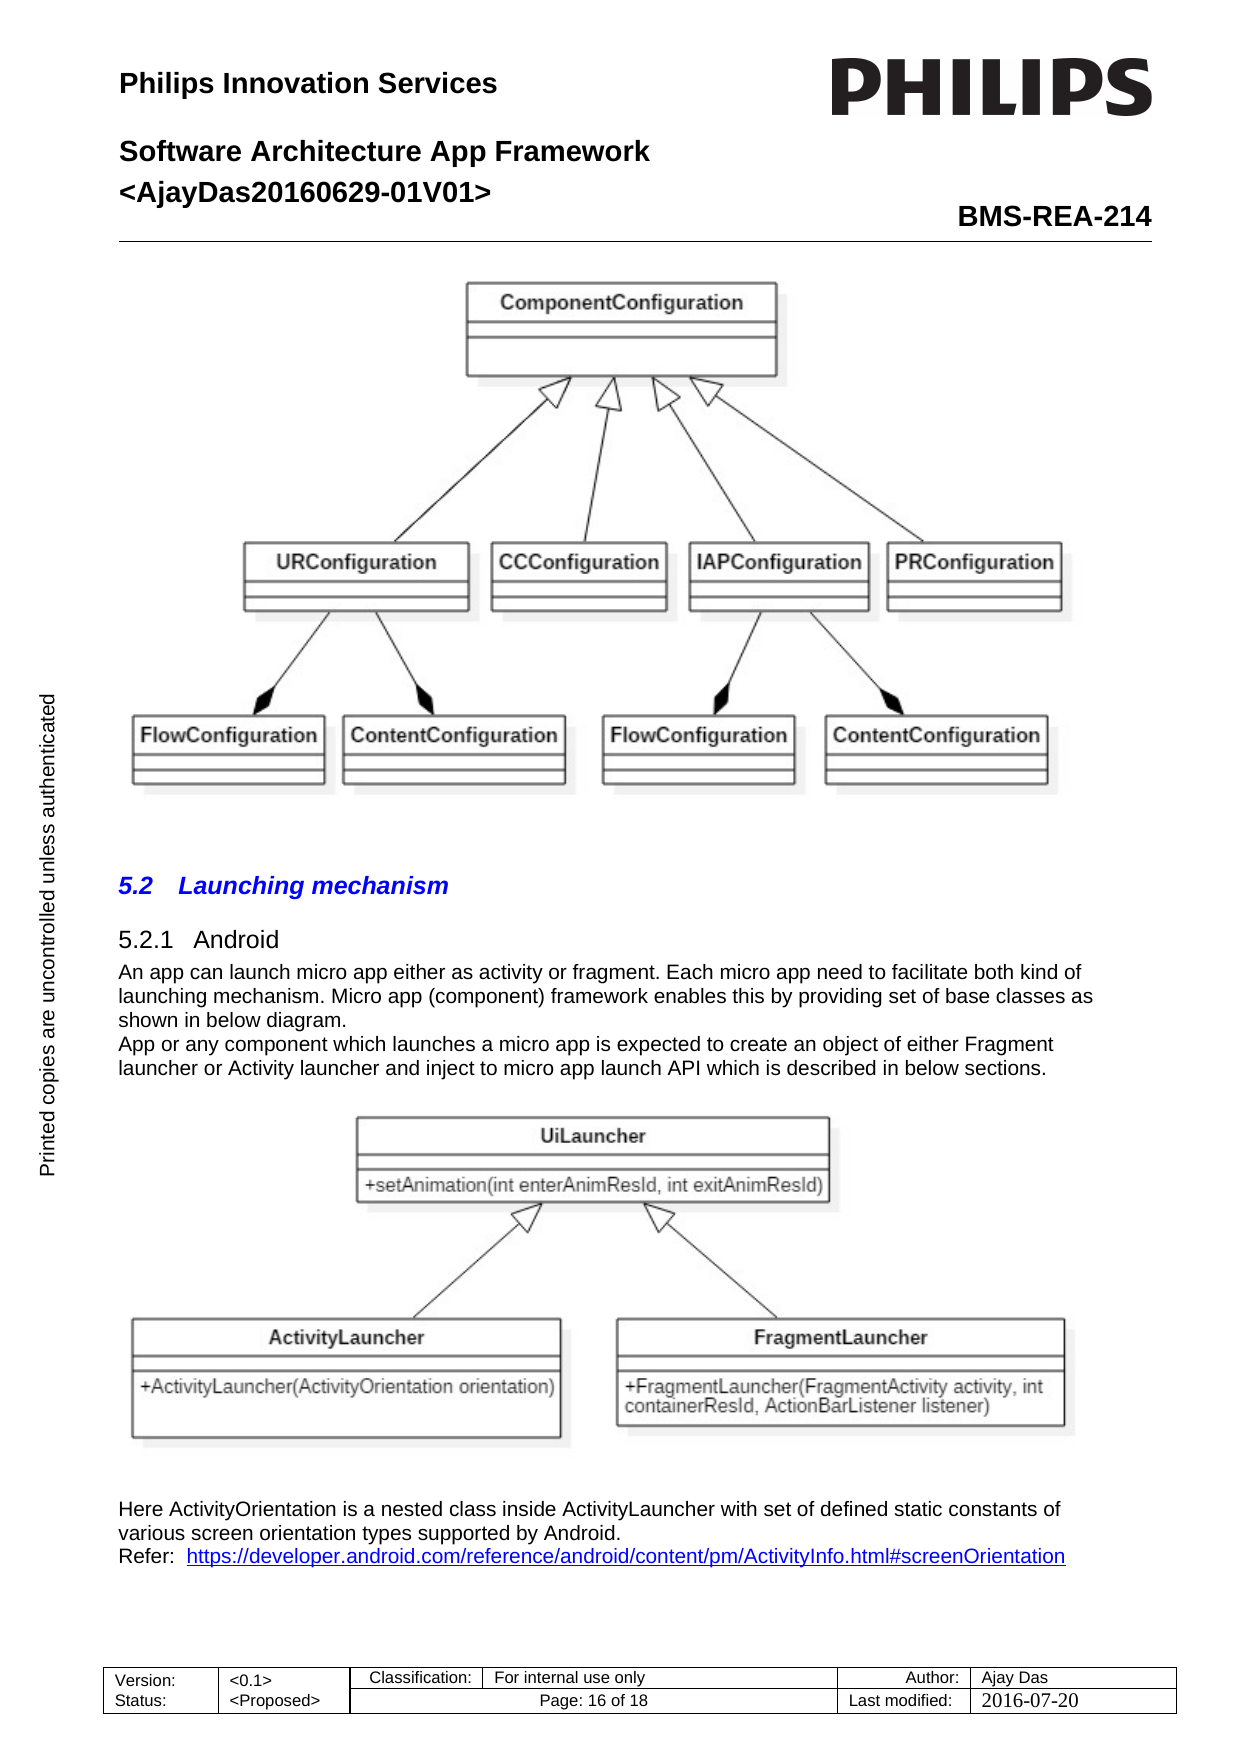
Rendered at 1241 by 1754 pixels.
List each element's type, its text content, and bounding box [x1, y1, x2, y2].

text An app can launch micro app either as activity or fragment. Each micro app need to facilitate both kind of launching mechanism. Micro app (component) framework enables this by providing set of base classes as shown in below diagram. [118, 960, 1122, 1032]
subtitle Android [118, 925, 1122, 953]
picture [832, 58, 1152, 116]
subtitle Launching mechanism [118, 871, 1122, 900]
picture [118, 268, 1123, 846]
picture [118, 1103, 1123, 1497]
text Here ActivityOrientation is a nested class inside ActivityLauncher with set of defined static constants of various screen orientation types supported by Android. [118, 1497, 1122, 1544]
text App or any component which launches a micro app is expected to create an object of either Fragment launcher or Activity launcher and inject to micro app launch API which is described in below sections. [118, 1032, 1122, 1079]
text Refer: https://developer.android.com/reference/android/content/pm/ActivityInfo.html#screenOrientation [118, 1544, 1122, 1568]
